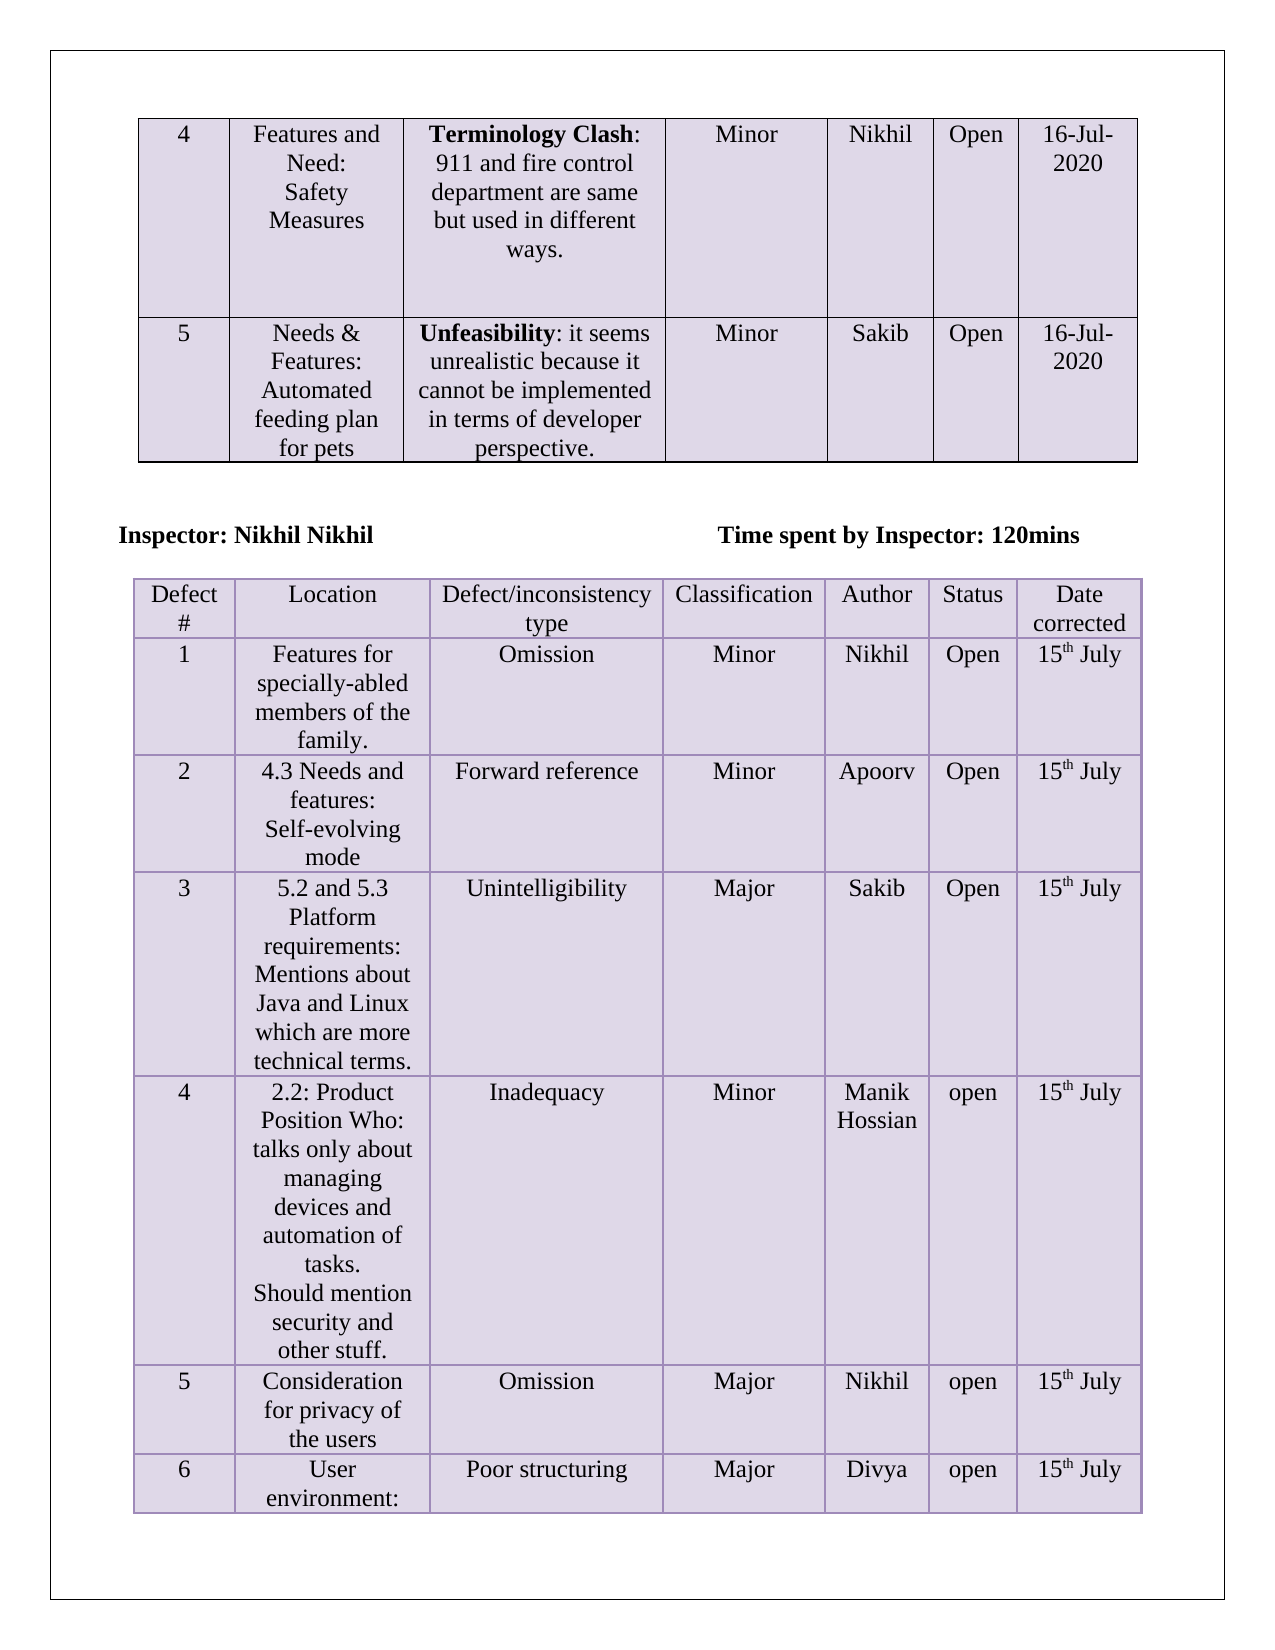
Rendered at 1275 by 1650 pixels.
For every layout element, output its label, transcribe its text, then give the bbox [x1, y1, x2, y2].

table_cell 15th July [1018, 639, 1140, 754]
table_cell Nikhil [828, 119, 933, 317]
table_cell 4 [135, 1077, 234, 1364]
table_cell 4 [139, 119, 229, 317]
table_header Status [930, 580, 1016, 637]
table_cell Unintelligibility [431, 873, 662, 1074]
table_cell Omission [431, 1366, 662, 1452]
table_cell Open [934, 318, 1018, 461]
table_cell Minor [664, 756, 824, 871]
table_cell 15th July [1018, 1077, 1140, 1364]
table_cell 15th July [1018, 1366, 1140, 1452]
table_cell Nikhil [826, 639, 928, 754]
table_cell Minor [664, 1077, 824, 1364]
table_cell Major [664, 1455, 824, 1512]
table_cell Manik Hossian [826, 1077, 928, 1364]
table_cell 5 [139, 318, 229, 461]
table_cell Consideration for privacy of the users [236, 1366, 429, 1452]
table_cell Minor [666, 318, 827, 461]
table_cell Poor structuring [431, 1455, 662, 1512]
table_cell Major [664, 873, 824, 1074]
table_cell open [930, 1077, 1016, 1364]
table_cell Terminology Clash: 911 and fire control department are same but used in different ways. [404, 119, 665, 317]
table_cell Sakib [828, 318, 933, 461]
table_cell 16-Jul-2020 [1019, 119, 1137, 317]
table_header Defect/inconsistency type [431, 580, 662, 637]
table_header Classification [664, 580, 824, 637]
table_cell Minor [666, 119, 827, 317]
table_cell 3 [135, 873, 234, 1074]
table_cell open [930, 1366, 1016, 1452]
table_cell Divya [826, 1455, 928, 1512]
table_header Location [236, 580, 429, 637]
table_cell Features for specially-abled members of the family. [236, 639, 429, 754]
table_cell Minor [664, 639, 824, 754]
table_cell 1 [135, 639, 234, 754]
table_cell Apoorv [826, 756, 928, 871]
table_cell Forward reference [431, 756, 662, 871]
table_cell 2.2: Product Position Who: talks only about managing devices and automation of tasks. Should mention security and other stuff. [236, 1077, 429, 1364]
table_cell Open [934, 119, 1018, 317]
table_cell 16-Jul-2020 [1019, 318, 1137, 461]
table_cell 5.2 and 5.3 Platform requirements: Mentions about Java and Linux which are more technical terms. [236, 873, 429, 1074]
table_cell Open [930, 639, 1016, 754]
table_cell 15th July [1018, 1455, 1140, 1512]
table_cell Features and Need: Safety Measures [230, 119, 403, 317]
text Inspector: Nikhil Nikhil Time spent by Inspector: 120mins [118, 520, 1157, 549]
table_header Defect # [135, 580, 234, 637]
table_cell Omission [431, 639, 662, 754]
table_cell Nikhil [826, 1366, 928, 1452]
table_cell 2 [135, 756, 234, 871]
table_cell 15th July [1018, 873, 1140, 1074]
table_cell 15th July [1018, 756, 1140, 871]
table_cell Major [664, 1366, 824, 1452]
table_cell Unfeasibility: it seems unrealistic because it cannot be implemented in terms of developer perspective. [404, 318, 665, 461]
table_cell 4.3 Needs and features: Self-evolving mode [236, 756, 429, 871]
table_cell Open [930, 873, 1016, 1074]
table_header Date corrected [1018, 580, 1140, 637]
table_cell Inadequacy [431, 1077, 662, 1364]
table_cell open [930, 1455, 1016, 1512]
table_cell Open [930, 756, 1016, 871]
table_header Author [826, 580, 928, 637]
table_cell 6 [135, 1455, 234, 1512]
table_cell Sakib [826, 873, 928, 1074]
table_cell Needs & Features: Automated feeding plan for pets [230, 318, 403, 461]
table_cell 5 [135, 1366, 234, 1452]
